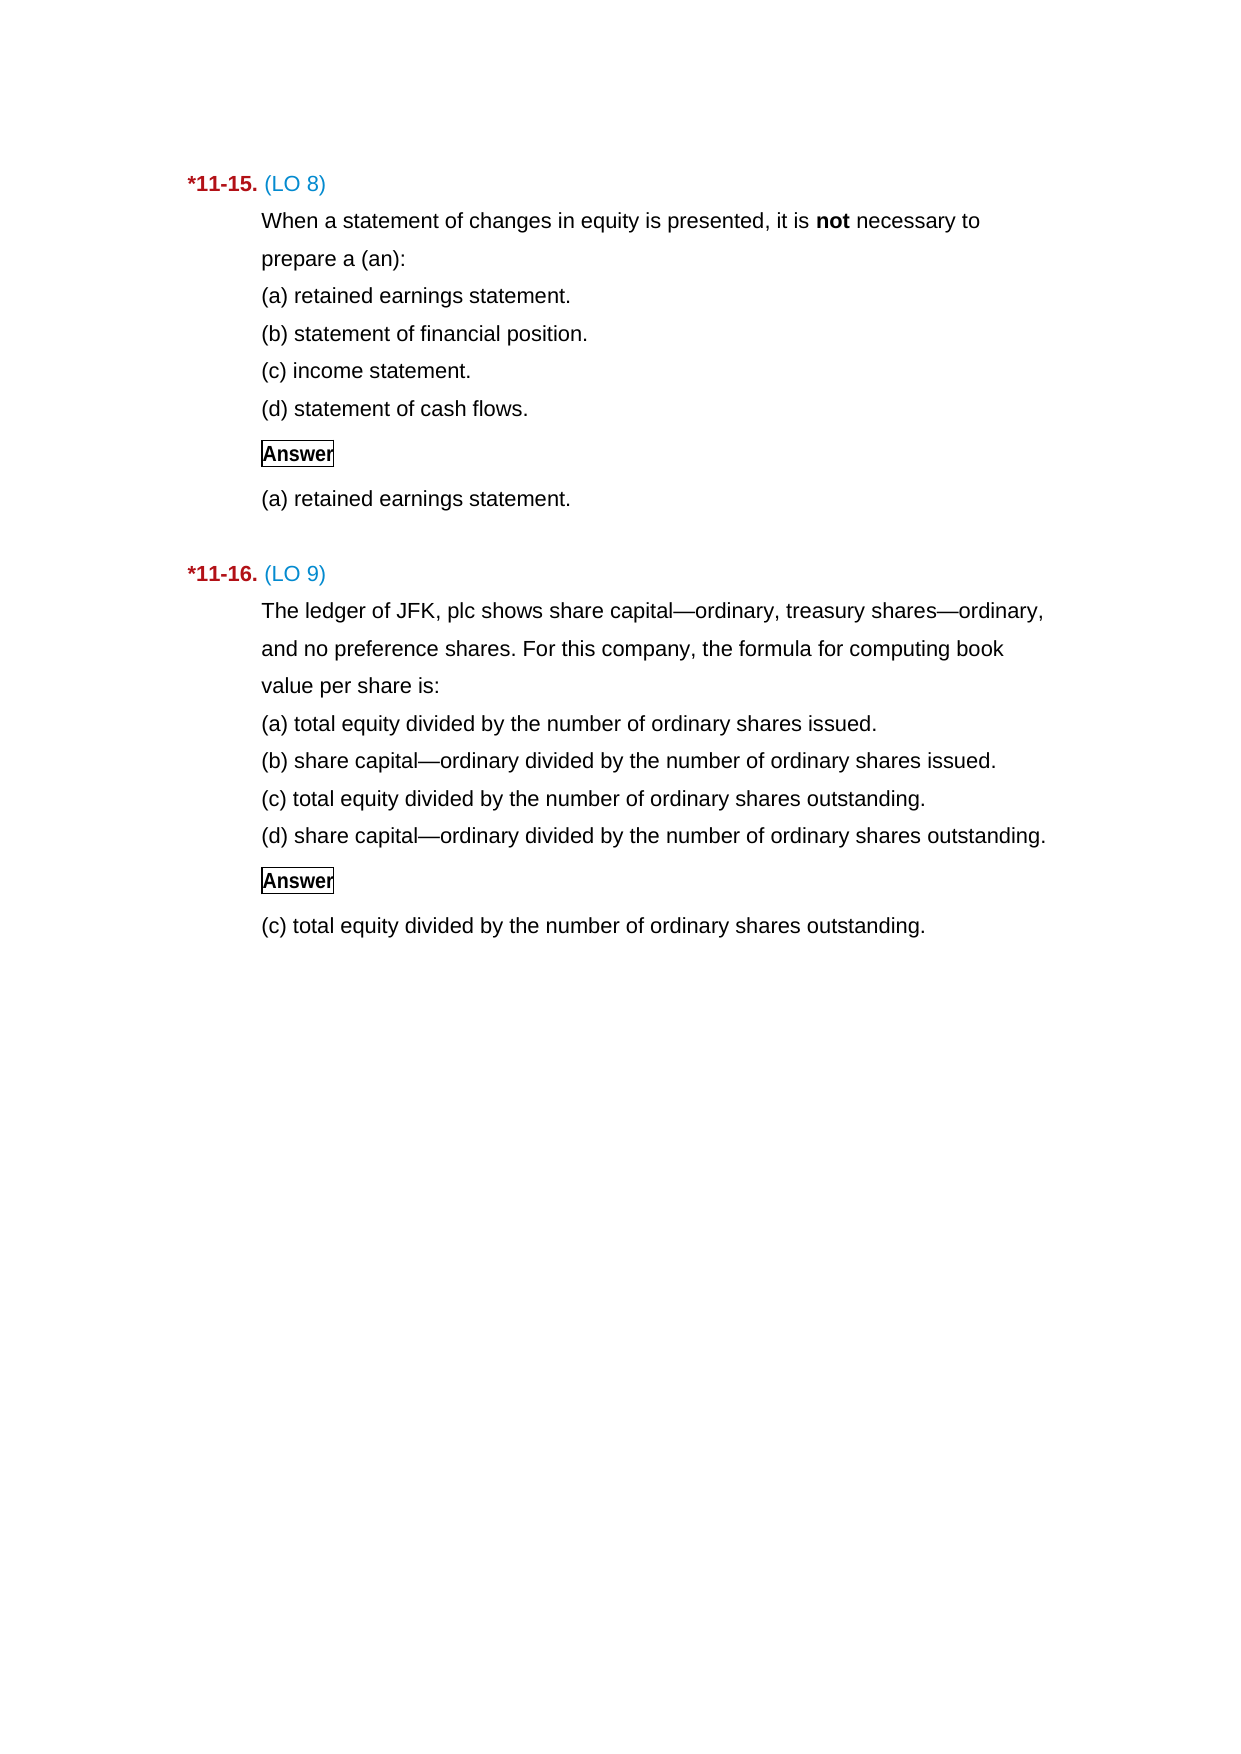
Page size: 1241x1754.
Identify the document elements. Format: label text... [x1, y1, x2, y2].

text (d) share capital—ordinary divided by the number of ordinary shares outstanding. [261, 817, 1053, 854]
text (c) total equity divided by the number of ordinary shares outstanding. [261, 779, 1053, 817]
text The ledger of JFK, plc shows share capital—ordinary, treasury shares—ordinary, and no preference shares. For this company, the formula for computing book value per share is: [261, 592, 1053, 704]
text (c) income statement. [261, 352, 1053, 389]
text When a statement of changes in equity is presented, it is not necessary to prepare a (an): [261, 202, 1053, 277]
text (b) share capital—ordinary divided by the number of ordinary shares issued. [261, 742, 1053, 779]
text (c) total equity divided by the number of ordinary shares outstanding. [261, 907, 1053, 944]
text Answer [261, 434, 1053, 472]
text (a) retained earnings statement. [261, 277, 1053, 314]
text *11-15. (LO 8) [187, 164, 1053, 202]
text (a) total equity divided by the number of ordinary shares issued. [261, 704, 1053, 742]
text (d) statement of cash flows. [261, 389, 1053, 427]
text Answer [261, 862, 1053, 899]
text *11-16. (LO 9) [187, 554, 1053, 592]
text (a) retained earnings statement. [261, 479, 1053, 517]
text (b) statement of financial position. [261, 314, 1053, 352]
